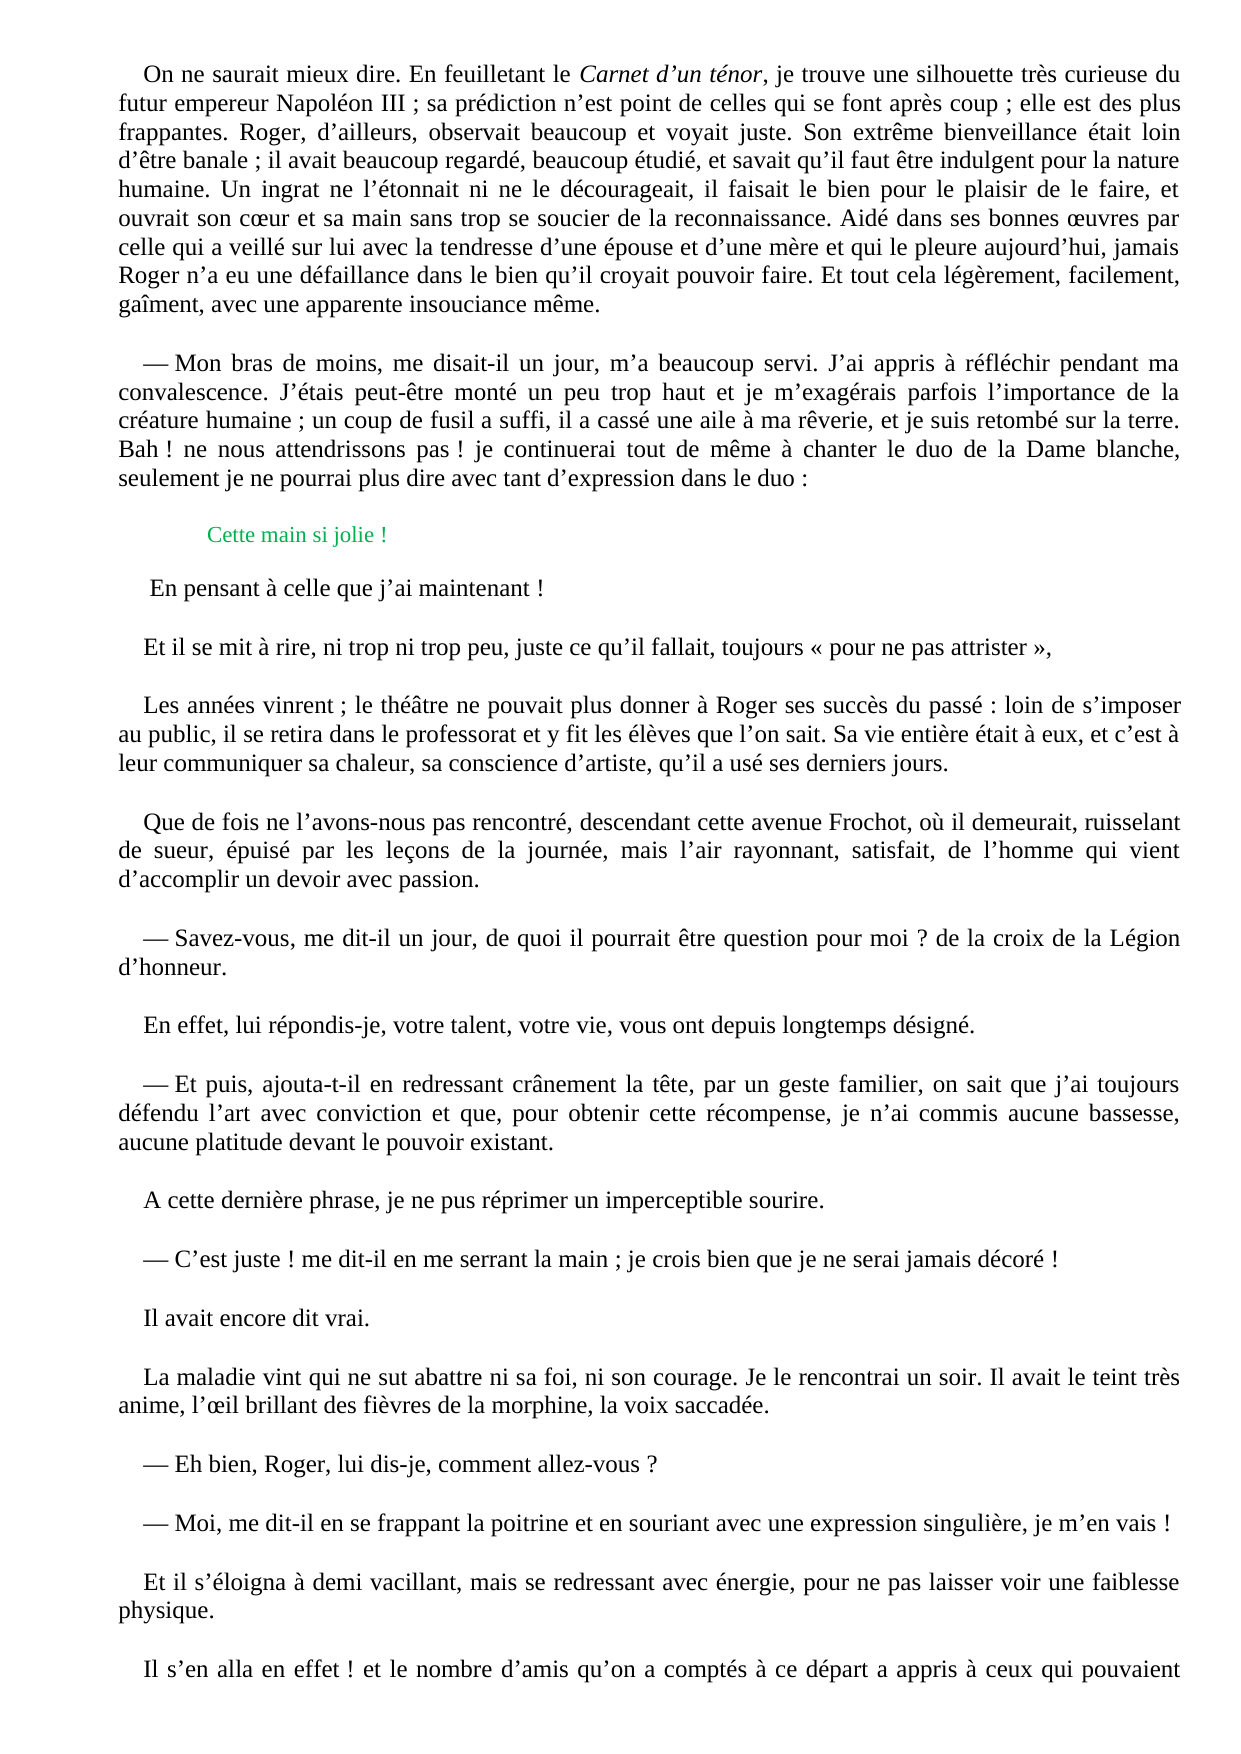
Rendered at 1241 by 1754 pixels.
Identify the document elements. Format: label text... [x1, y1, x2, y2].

text On ne saurait mieux dire. En feuilletant le Carnet d’un ténor, je trouve une silhouette très curieuse du futur empereur Napoléon III ; sa prédiction n’est point de celles qui se font après coup ; elle est des plus frappantes. Roger, d’ailleurs, observait beaucoup et voyait juste. Son extrême bienveillance était loin d’être banale ; il avait beaucoup regardé, beaucoup étudié, et savait qu’il faut être indulgent pour la nature humaine. Un ingrat ne l’étonnait ni ne le décourageait, il faisait le bien pour le plaisir de le faire, et ouvrait son cœur et sa main sans trop se soucier de la reconnaissance. Aidé dans ses bonnes œuvres par celle qui a veillé sur lui avec la tendresse d’une épouse et d’une mère et qui le pleure aujourd’hui, jamais Roger n’a eu une défaillance dans le bien qu’il croyait pouvoir faire. Et tout cela légèrement, facilement, gaîment, avec une apparente insouciance même. [118, 59, 1181, 318]
text Il avait encore dit vrai. [118, 1303, 1181, 1332]
text Et il se mit à rire, ni trop ni trop peu, juste ce qu’il fallait, toujours « pour ne pas attrister », [118, 632, 1181, 660]
text — C’est juste ! me dit-il en me serrant la main ; je crois bien que je ne serai jamais décoré ! [118, 1244, 1181, 1273]
text — Eh bien, Roger, lui dis-je, comment allez-vous ? [118, 1449, 1181, 1478]
text — Moi, me dit-il en se frappant la poitrine et en souriant avec une expression singulière, je m’en vais ! [118, 1508, 1181, 1537]
text Et il s’éloigna à demi vacillant, mais se redressant avec énergie, pour ne pas laisser voir une faiblesse physique. [118, 1567, 1181, 1624]
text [118, 1654, 1181, 1683]
text — Savez-vous, me dit-il un jour, de quoi il pourrait être question pour moi ? de la croix de la Légion d’honneur. [118, 923, 1181, 980]
text A cette dernière phrase, je ne pus réprimer un imperceptible sourire. [118, 1185, 1181, 1214]
text — Mon bras de moins, me disait-il un jour, m’a beaucoup servi. J’ai appris à réfléchir pendant ma convalescence. J’étais peut-être monté un peu trop haut et je m’exagérais parfois l’importance de la créature humaine ; un coup de fusil a suffi, il a cassé une aile à ma rêverie, et je suis retombé sur la terre. Bah ! ne nous attendrissons pas ! je continuerai tout de même à chanter le duo de la Dame blanche, seulement je ne pourrai plus dire avec tant d’expression dans le duo : [118, 348, 1181, 492]
text Les années vinrent ; le théâtre ne pouvait plus donner à Roger ses succès du passé : loin de s’imposer au public, il se retira dans le professorat et y fit les élèves que l’on sait. Sa vie entière était à eux, et c’est à leur communiquer sa chaleur, sa conscience d’artiste, qu’il a usé ses derniers jours. [118, 690, 1181, 777]
text — Et puis, ajouta-t-il en redressant crânement la tête, par un geste familier, on sait que j’ai toujours défendu l’art avec conviction et que, pour obtenir cette récompense, je n’ai commis aucune bassesse, aucune platitude devant le pouvoir existant. [118, 1069, 1181, 1155]
text La maladie vint qui ne sut abattre ni sa foi, ni son courage. Je le rencontrai un soir. Il avait le teint très anime, l’œil brillant des fièvres de la morphine, la voix saccadée. [118, 1362, 1181, 1419]
text Cette main si jolie ! [207, 522, 1181, 548]
text En effet, lui répondis-je, votre talent, votre vie, vous ont depuis longtemps désigné. [118, 1010, 1181, 1039]
text Que de fois ne l’avons-nous pas rencontré, descendant cette avenue Frochot, où il demeurait, ruisselant de sueur, épuisé par les leçons de la journée, mais l’air rayonnant, satisfait, de l’homme qui vient d’accomplir un devoir avec passion. [118, 807, 1181, 893]
text En pensant à celle que j’ai maintenant ! [118, 573, 1181, 602]
